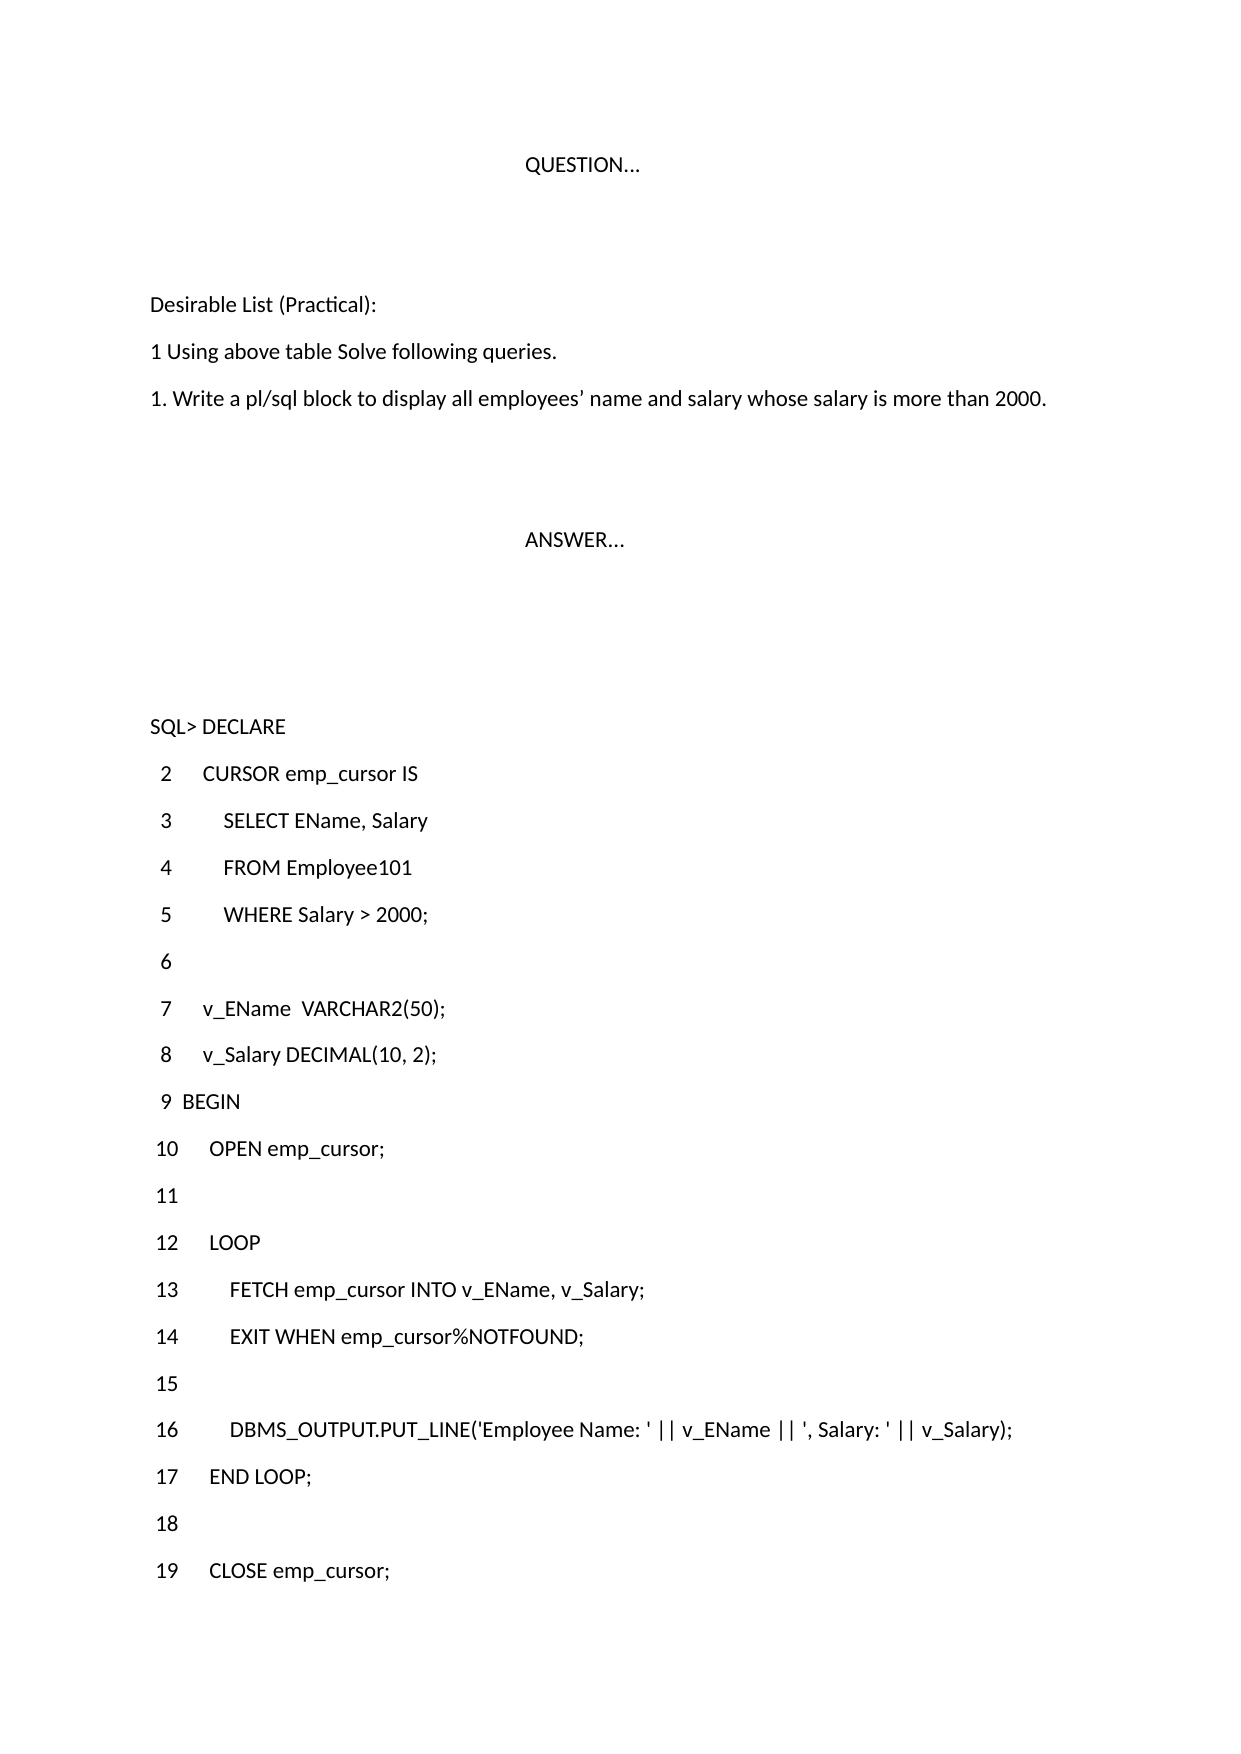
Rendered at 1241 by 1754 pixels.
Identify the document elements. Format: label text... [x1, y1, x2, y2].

text 18 [150, 1509, 1090, 1537]
text 4 FROM Employee101 [150, 853, 1090, 881]
text 11 [150, 1181, 1090, 1209]
text Desirable List (Practical): [150, 291, 1090, 319]
text 19 CLOSE emp_cursor; [150, 1556, 1090, 1584]
text 10 OPEN emp_cursor; [150, 1134, 1090, 1162]
text 1. Write a pl/sql block to display all employees’ name and salary whose salary is more than 2000. [150, 384, 1090, 412]
text 13 FETCH emp_cursor INTO v_EName, v_Salary; [150, 1275, 1090, 1303]
text 14 EXIT WHEN emp_cursor%NOTFOUND; [150, 1322, 1090, 1350]
text QUESTION... [150, 150, 1090, 178]
text 3 SELECT EName, Salary [150, 806, 1090, 834]
text 9 BEGIN [150, 1087, 1090, 1116]
text 8 v_Salary DECIMAL(10, 2); [150, 1041, 1090, 1069]
text 16 DBMS_OUTPUT.PUT_LINE('Employee Name: ' || v_EName || ', Salary: ' || v_Salary); [150, 1416, 1090, 1444]
text 15 [150, 1369, 1090, 1397]
text 1 Using above table Solve following queries. [150, 337, 1090, 366]
text 6 [150, 947, 1090, 975]
text SQL> DECLARE [150, 712, 1090, 741]
text 17 END LOOP; [150, 1462, 1090, 1491]
text ANSWER... [150, 525, 1090, 553]
text 5 WHERE Salary > 2000; [150, 900, 1090, 928]
text 12 LOOP [150, 1228, 1090, 1256]
text 7 v_EName VARCHAR2(50); [150, 994, 1090, 1022]
text 2 CURSOR emp_cursor IS [150, 759, 1090, 787]
